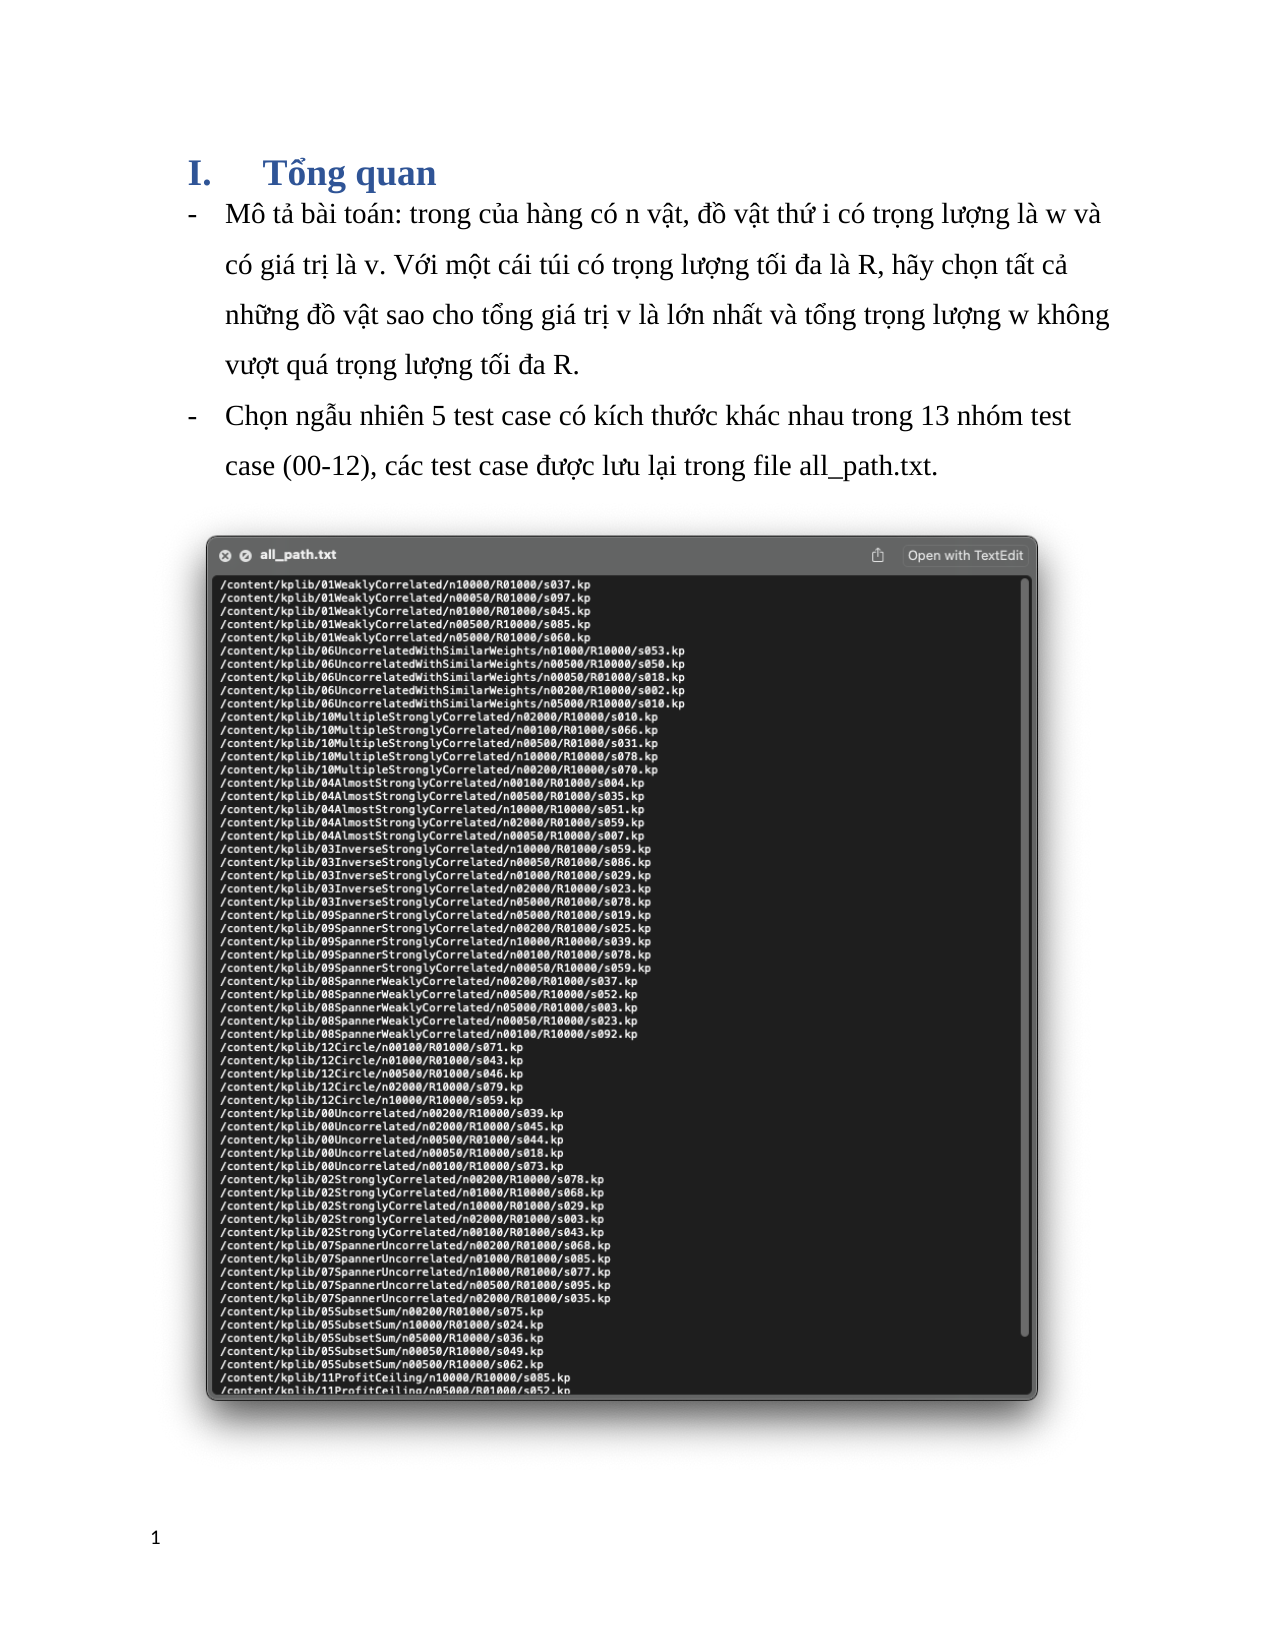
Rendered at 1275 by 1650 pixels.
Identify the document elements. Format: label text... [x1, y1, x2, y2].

list Chọn ngẫu nhiên 5 test case có kích thước khác nhau trong 13 nhóm test case (00-12), các test case được lưu lại trong file all_path.txt. [187, 398, 1125, 482]
picture [150, 498, 1093, 1475]
list Mô tả bài toán: trong của hàng có n vật, đồ vật thứ i có trọng lượng là w và có giá trị là v. Với một cái túi có trọng lượng tối đa là R, hãy chọn tất cả những đồ vật sao cho tổng giá trị v là lớn nhất và tổng trọng lượng w không vượt quá trọng lượng tối đa R. [187, 197, 1125, 381]
list Tổng quan [187, 150, 1125, 193]
